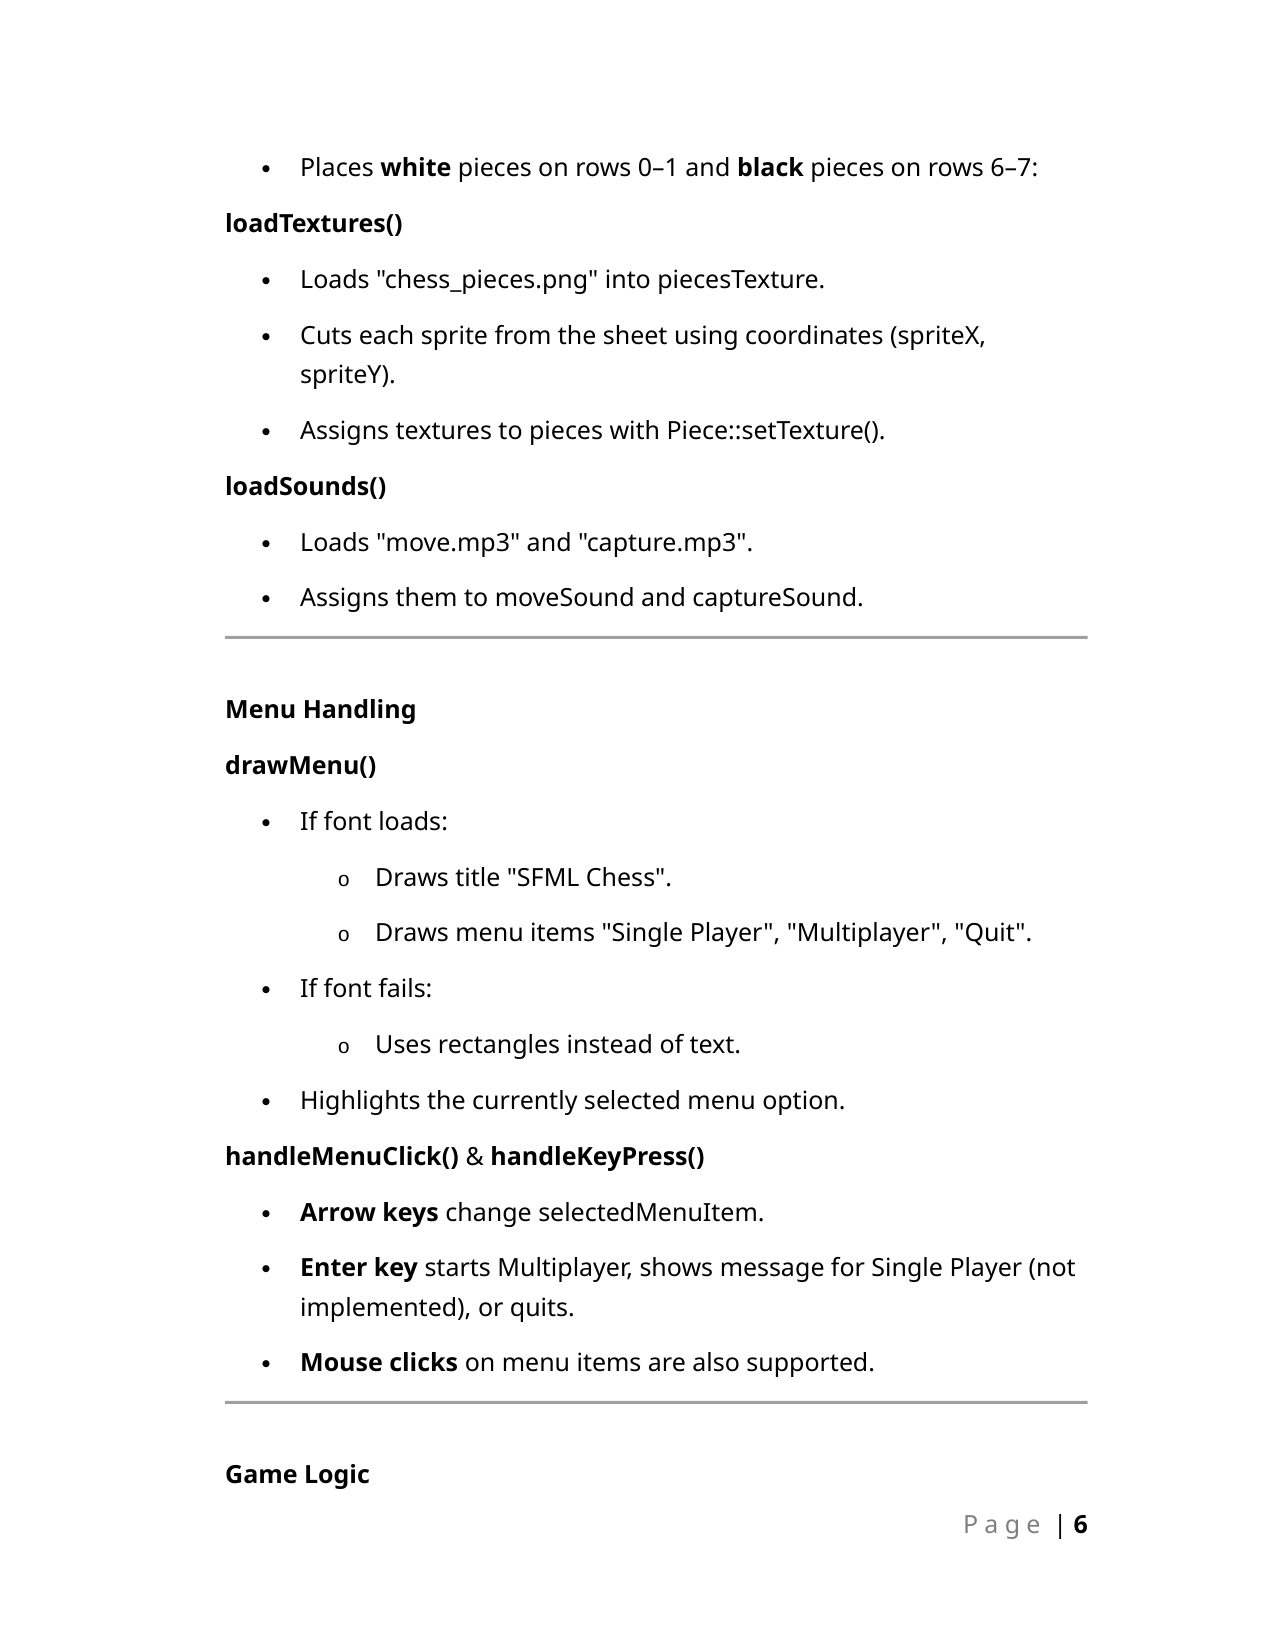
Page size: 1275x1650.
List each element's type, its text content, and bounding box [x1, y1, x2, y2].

list Loads "move.mp3" and "capture.mp3". [262, 524, 1087, 558]
text Menu Handling [225, 692, 1087, 726]
list Assigns them to moveSound and captureSound. [262, 580, 1087, 614]
list Enter key starts Multiplayer, shows message for Single Player (not implemented), or quits. [262, 1250, 1087, 1323]
list Places white pieces on rows 0–1 and black pieces on rows 6–7: [262, 150, 1087, 184]
text loadTextures() [225, 206, 1087, 240]
list If font fails: [262, 971, 1087, 1005]
list Cuts each sprite from the sheet using coordinates (spriteX, spriteY). [262, 317, 1087, 391]
list Arrow keys change selectedMenuItem. [262, 1194, 1087, 1228]
list If font loads: [262, 803, 1087, 837]
list Draws title "SFML Chess". [337, 859, 1087, 893]
list Loads "chess_pieces.png" into piecesTexture. [262, 262, 1087, 296]
list Uses rectangles instead of text. [337, 1027, 1087, 1061]
list Draws menu items "Single Player", "Multiplayer", "Quit". [337, 915, 1087, 949]
text handleMenuClick() & handleKeyPress() [225, 1138, 1087, 1172]
text drawMenu() [225, 747, 1087, 782]
list Assigns textures to pieces with Piece::setTexture(). [262, 412, 1087, 447]
text loadSounds() [225, 468, 1087, 502]
text Game Logic [225, 1457, 1087, 1491]
list Highlights the currently selected menu option. [262, 1082, 1087, 1117]
list Mouse clicks on menu items are also supported. [262, 1345, 1087, 1379]
